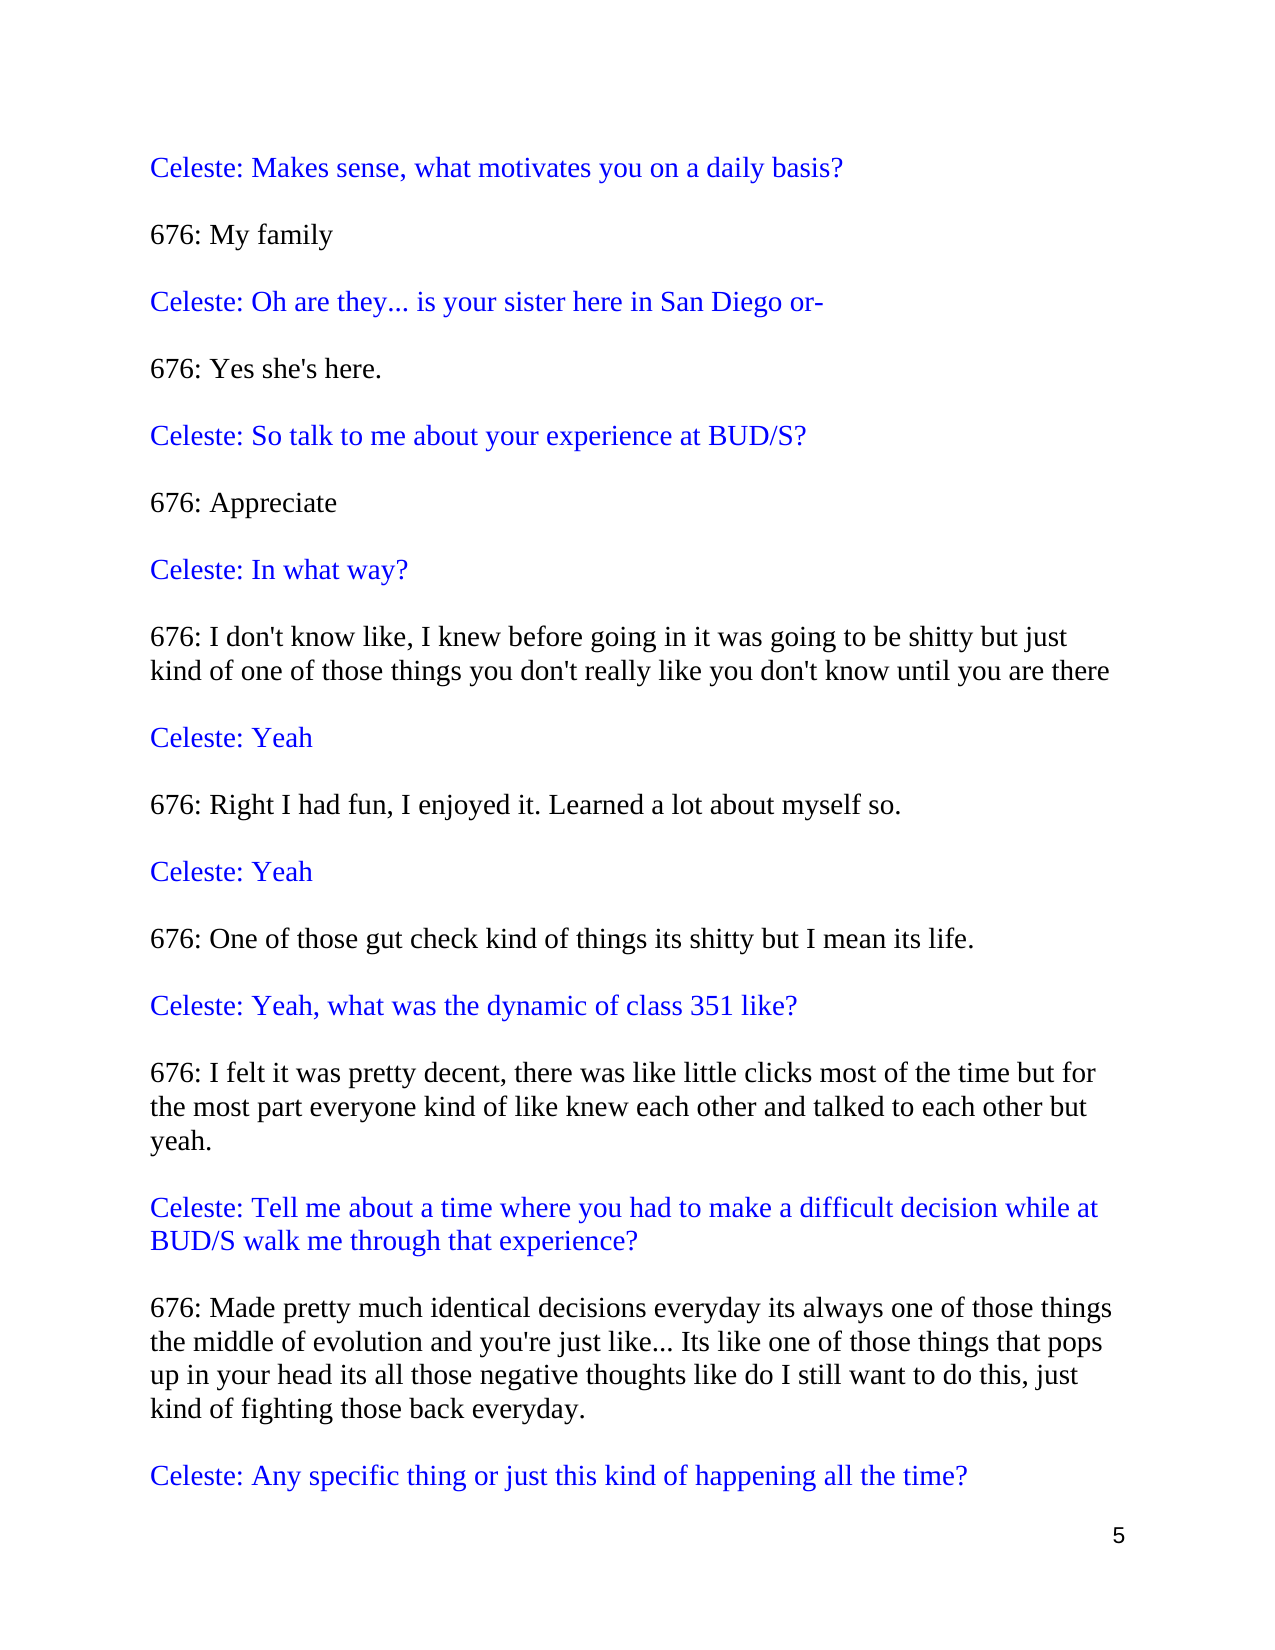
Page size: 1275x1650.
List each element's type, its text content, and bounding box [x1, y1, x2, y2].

text 676: Yes she's here. [150, 351, 1125, 385]
text 676: Made pretty much identical decisions everyday its always one of those things the middle of evolution and you're just like... Its like one of those things that pops up in your head its all those negative thoughts like do I still want to do this, just kind of fighting those back everyday. [150, 1290, 1125, 1424]
text Celeste: In what way? [150, 552, 1125, 586]
text 676: I felt it was pretty decent, there was like little clicks most of the time but for the most part everyone kind of like knew each other and talked to each other but yeah. [150, 1056, 1125, 1156]
text Celeste: So talk to me about your experience at BUD/S? [150, 418, 1125, 452]
text Celeste: Makes sense, what motivates you on a daily basis? [150, 150, 1125, 183]
text 676: One of those gut check kind of things its shitty but I mean its life. [150, 921, 1125, 955]
text Celeste: Oh are they... is your sister here in San Diego or- [150, 284, 1125, 318]
text Celeste: Yeah [150, 720, 1125, 754]
text Celeste: Yeah, what was the dynamic of class 351 like? [150, 988, 1125, 1022]
text 676: Right I had fun, I enjoyed it. Learned a lot about myself so. [150, 787, 1125, 821]
text Celeste: Tell me about a time where you had to make a difficult decision while at BUD/S walk me through that experience? [150, 1190, 1125, 1257]
text 676: I don't know like, I knew before going in it was going to be shitty but just kind of one of those things you don't really like you don't know until you are there [150, 619, 1125, 687]
text Celeste: Any specific thing or just this kind of happening all the time? [150, 1458, 1125, 1492]
text 676: My family [150, 217, 1125, 251]
text 676: Appreciate [150, 485, 1125, 519]
text Celeste: Yeah [150, 854, 1125, 888]
